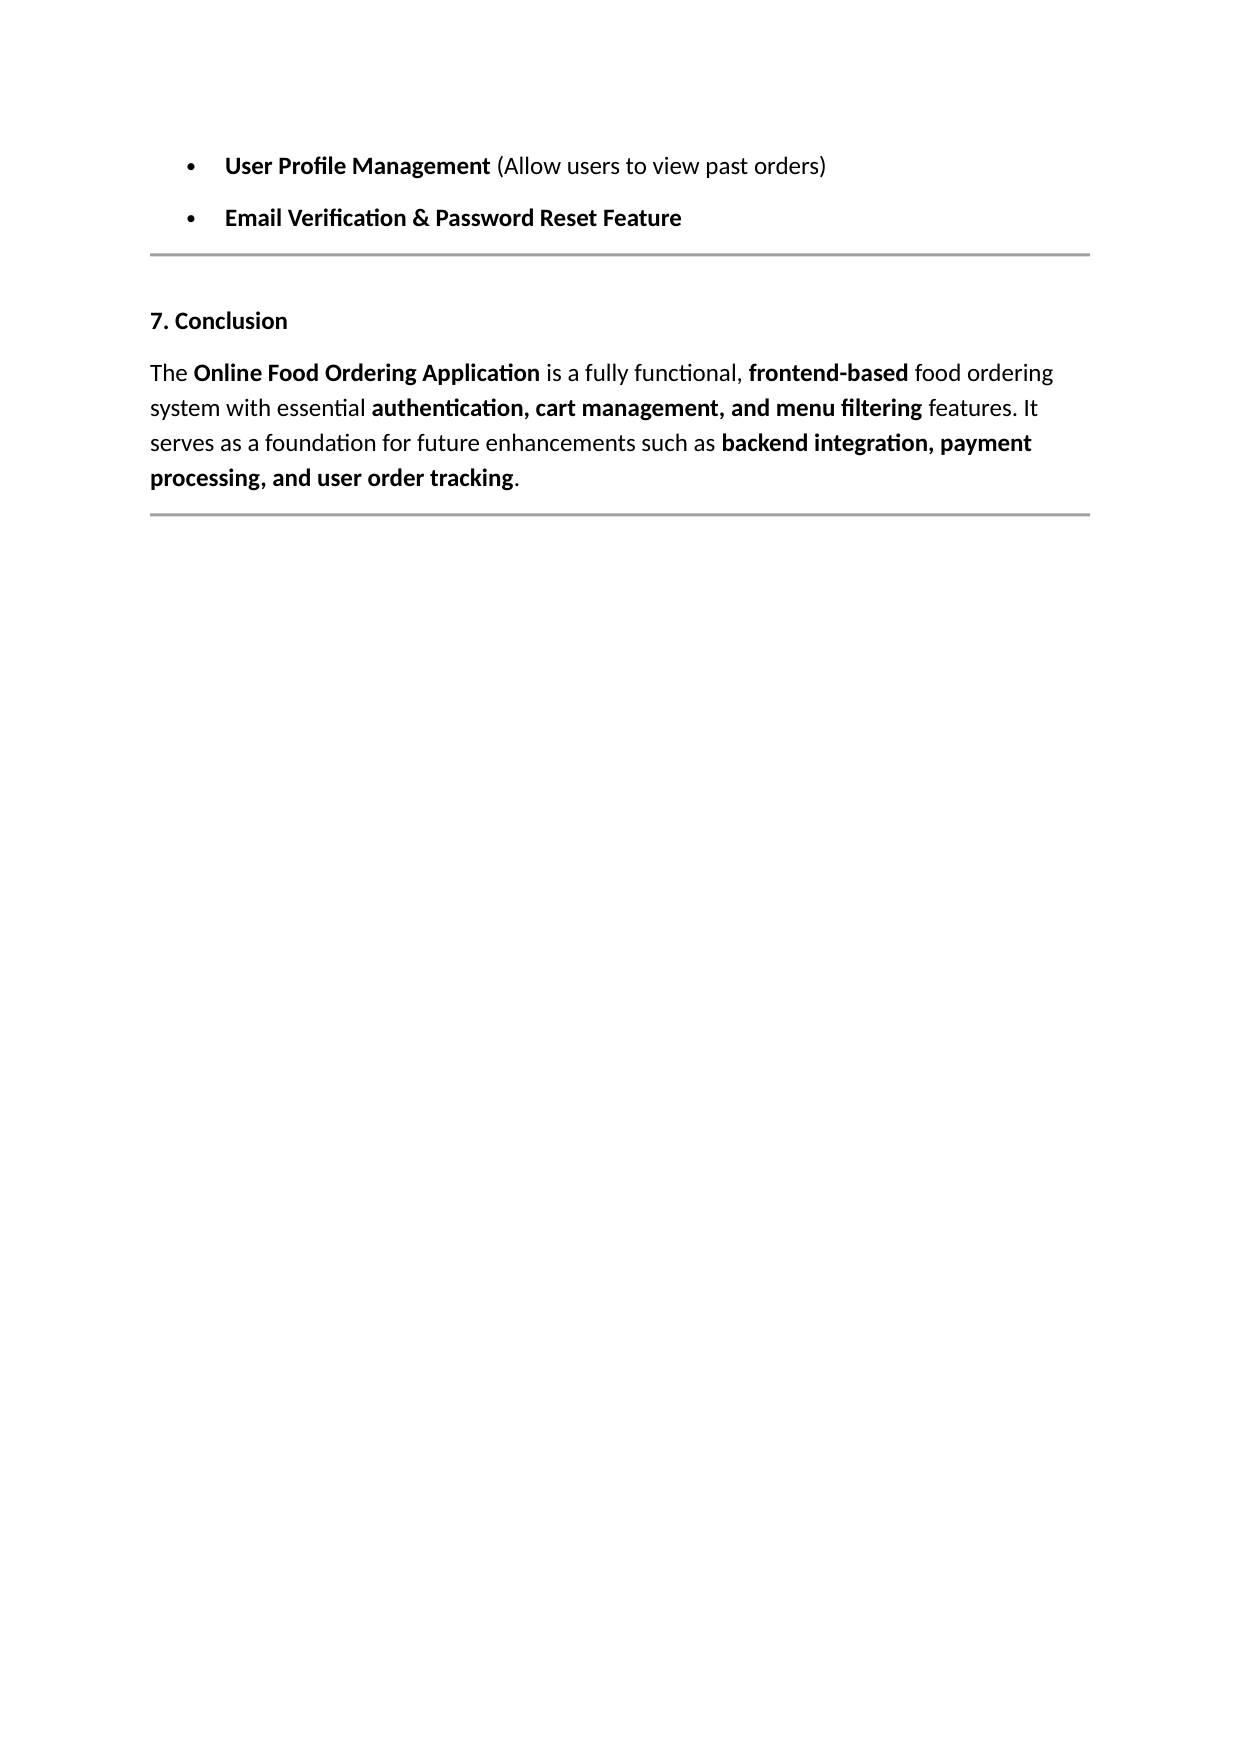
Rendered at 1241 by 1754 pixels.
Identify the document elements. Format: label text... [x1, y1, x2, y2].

list Email Verification & Password Reset Feature [187, 202, 1090, 232]
text The Online Food Ordering Application is a fully functional, frontend-based food ordering system with essential authentication, cart management, and menu filtering features. It serves as a foundation for future enhancements such as backend integration, payment processing, and user order tracking. [150, 357, 1090, 492]
text 7. Conclusion [150, 305, 1090, 336]
list User Profile Management (Allow users to view past orders) [187, 150, 1090, 181]
